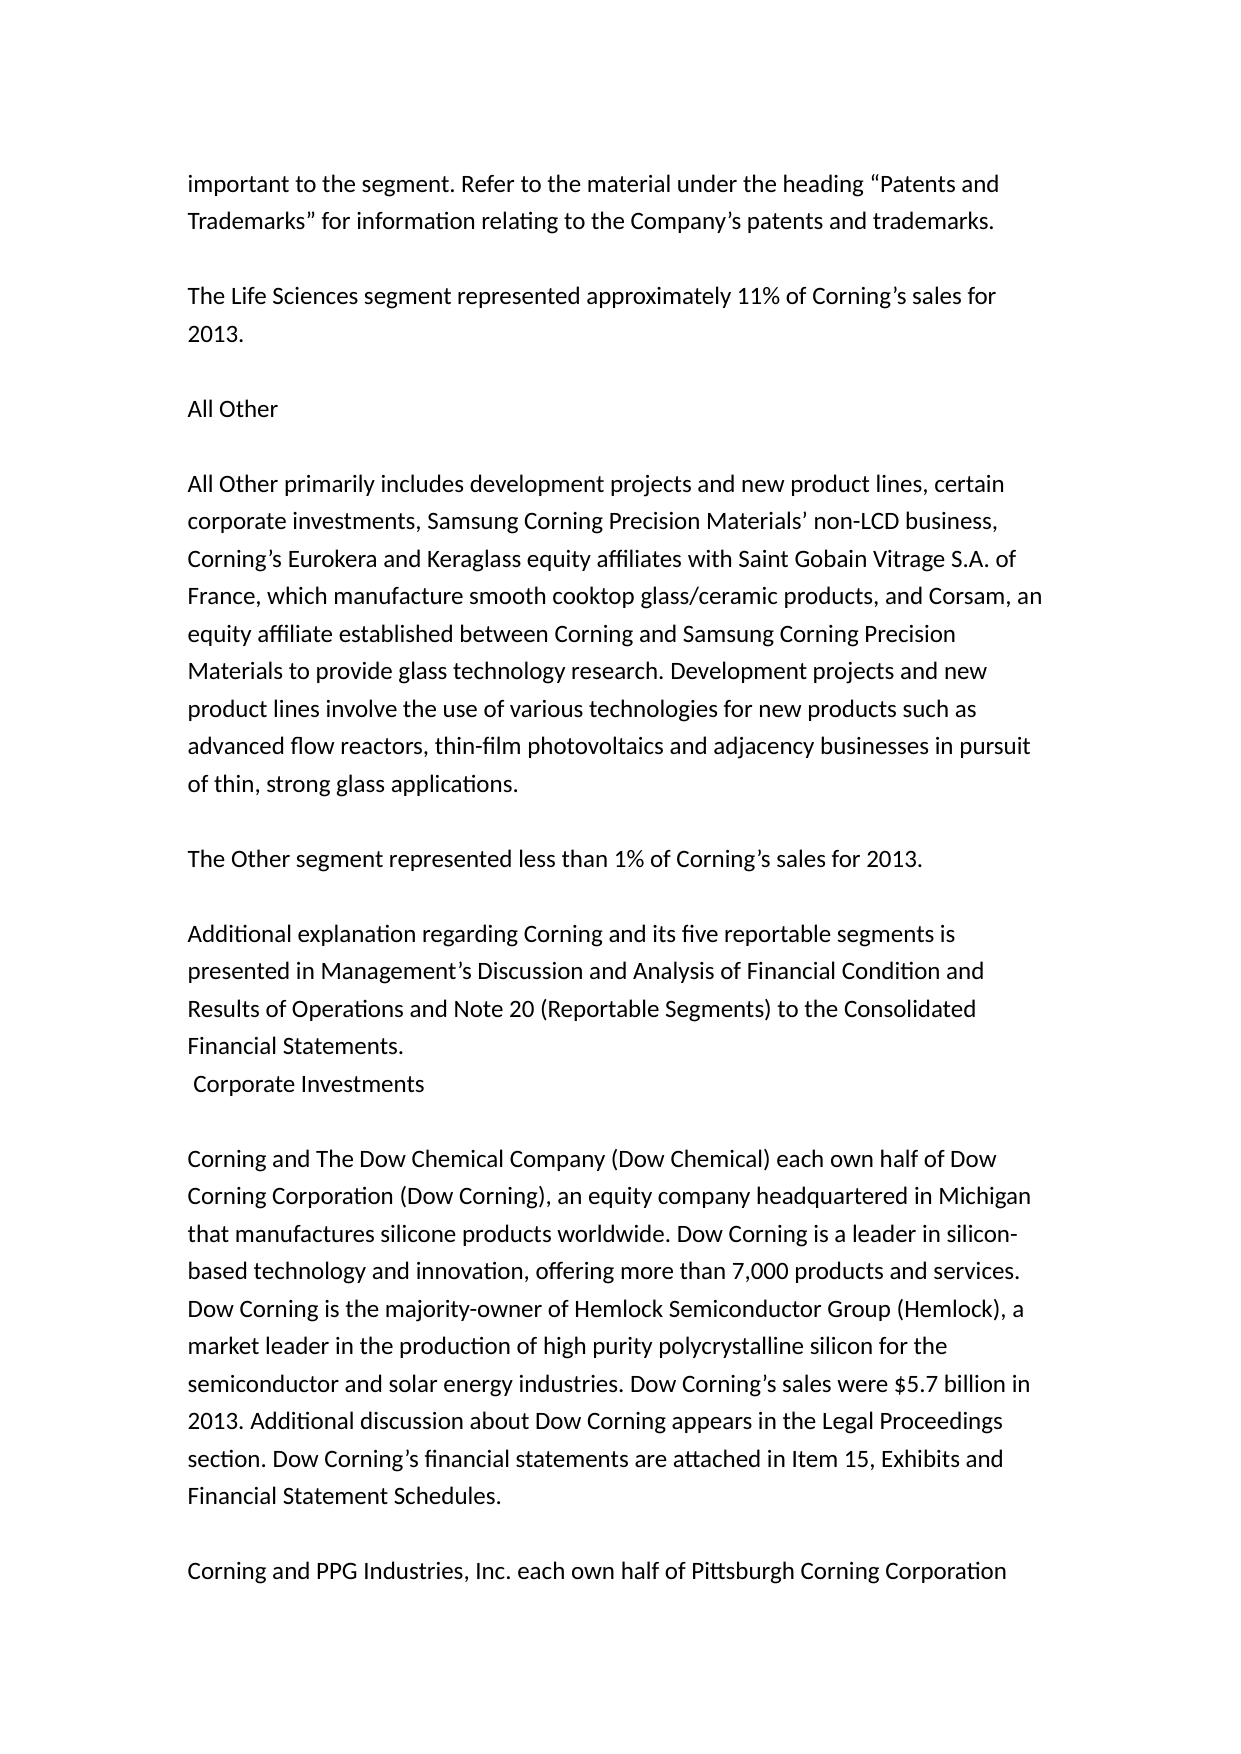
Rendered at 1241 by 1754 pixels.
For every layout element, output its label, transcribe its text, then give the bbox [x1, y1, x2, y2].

text Additional explanation regarding Corning and its five reportable segments is presented in Management’s Discussion and Analysis of Financial Condition and Results of Operations and Note 20 (Reportable Segments) to the Consolidated Financial Statements. [187, 914, 1053, 1064]
text The Life Sciences segment represented approximately 11% of Corning’s sales for 2013. [187, 277, 1053, 352]
text The Other segment represented less than 1% of Corning’s sales for 2013. [187, 839, 1053, 877]
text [187, 1552, 1053, 1589]
text Corning and The Dow Chemical Company (Dow Chemical) each own half of Dow Corning Corporation (Dow Corning), an equity company headquartered in Michigan that manufactures silicone products worldwide. Dow Corning is a leader in silicon-based technology and innovation, offering more than 7,000 products and services. Dow Corning is the majority-owner of Hemlock Semiconductor Group (Hemlock), a market leader in the production of high purity polycrystalline silicon for the semiconductor and solar energy industries. Dow Corning’s sales were $5.7 billion in 2013. Additional discussion about Dow Corning appears in the Legal Proceedings section. Dow Corning’s financial statements are attached in Item 15, Exhibits and Financial Statement Schedules. [187, 1139, 1053, 1514]
text Corporate Investments [187, 1064, 1053, 1102]
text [187, 164, 1053, 239]
text All Other [187, 389, 1053, 427]
text All Other primarily includes development projects and new product lines, certain corporate investments, Samsung Corning Precision Materials’ non-LCD business, Corning’s Eurokera and Keraglass equity affiliates with Saint Gobain Vitrage S.A. of France, which manufacture smooth cooktop glass/ceramic products, and Corsam, an equity affiliate established between Corning and Samsung Corning Precision Materials to provide glass technology research. Development projects and new product lines involve the use of various technologies for new products such as advanced flow reactors, thin-film photovoltaics and adjacency businesses in pursuit of thin, strong glass applications. [187, 464, 1053, 802]
